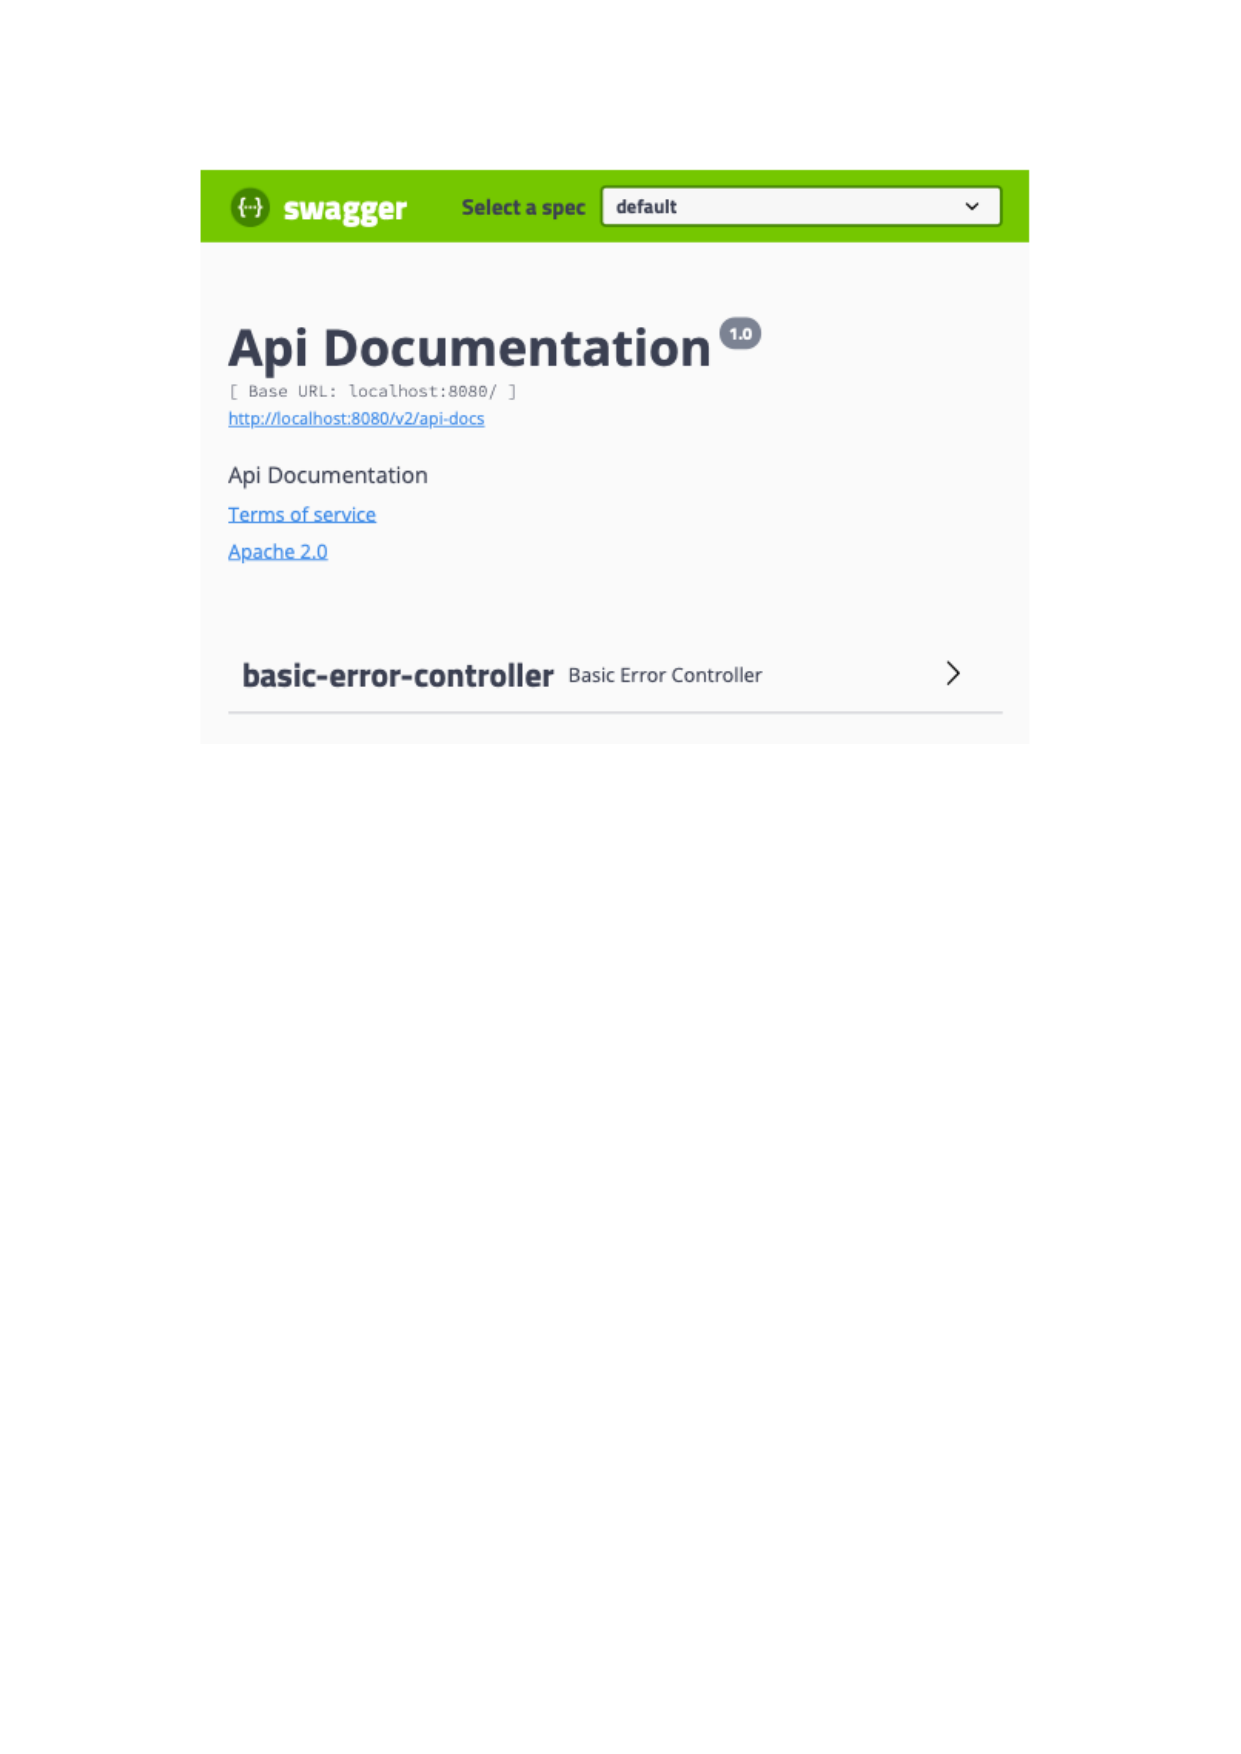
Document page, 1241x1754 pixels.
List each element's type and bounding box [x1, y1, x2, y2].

picture [187, 162, 1054, 744]
